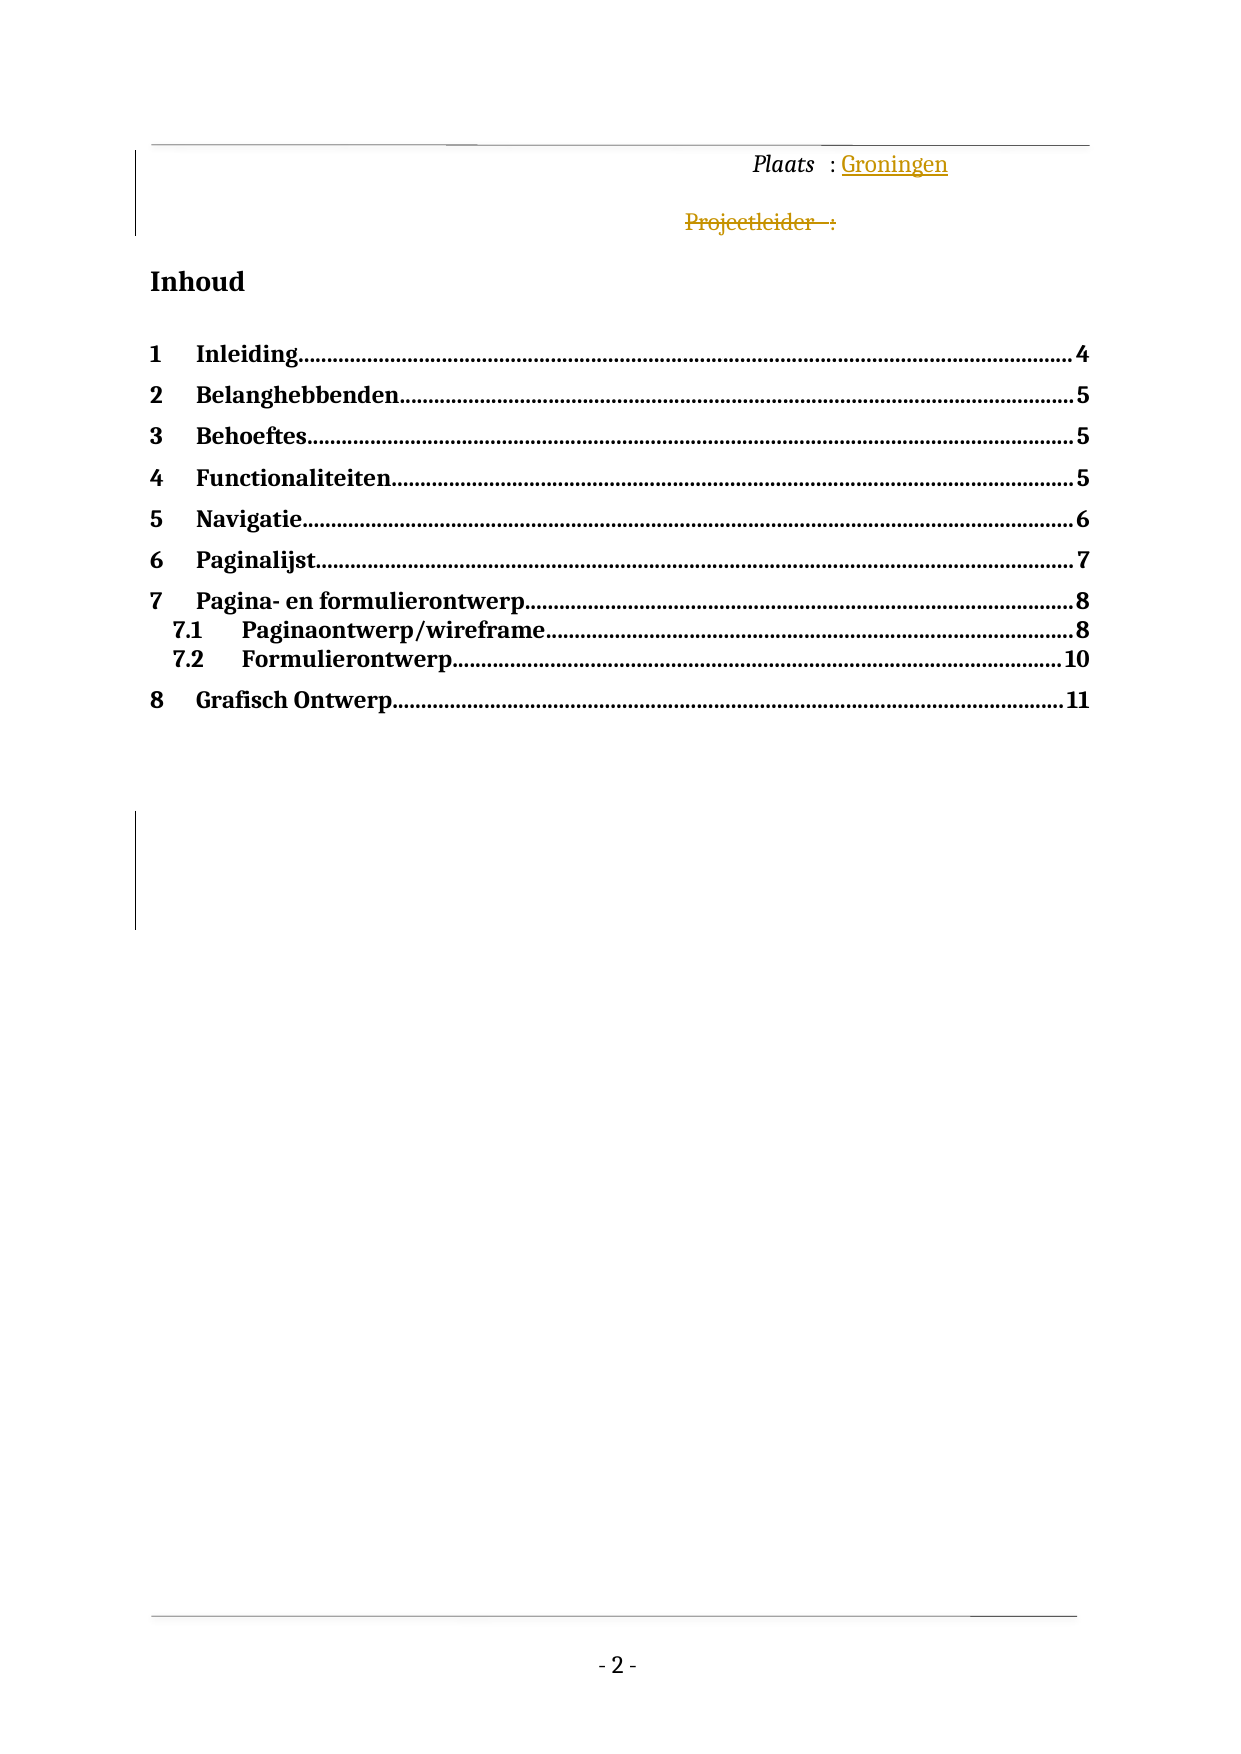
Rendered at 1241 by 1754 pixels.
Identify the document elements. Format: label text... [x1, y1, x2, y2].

text Plaats : [150, 150, 1090, 179]
text Inhoud [150, 265, 1090, 298]
